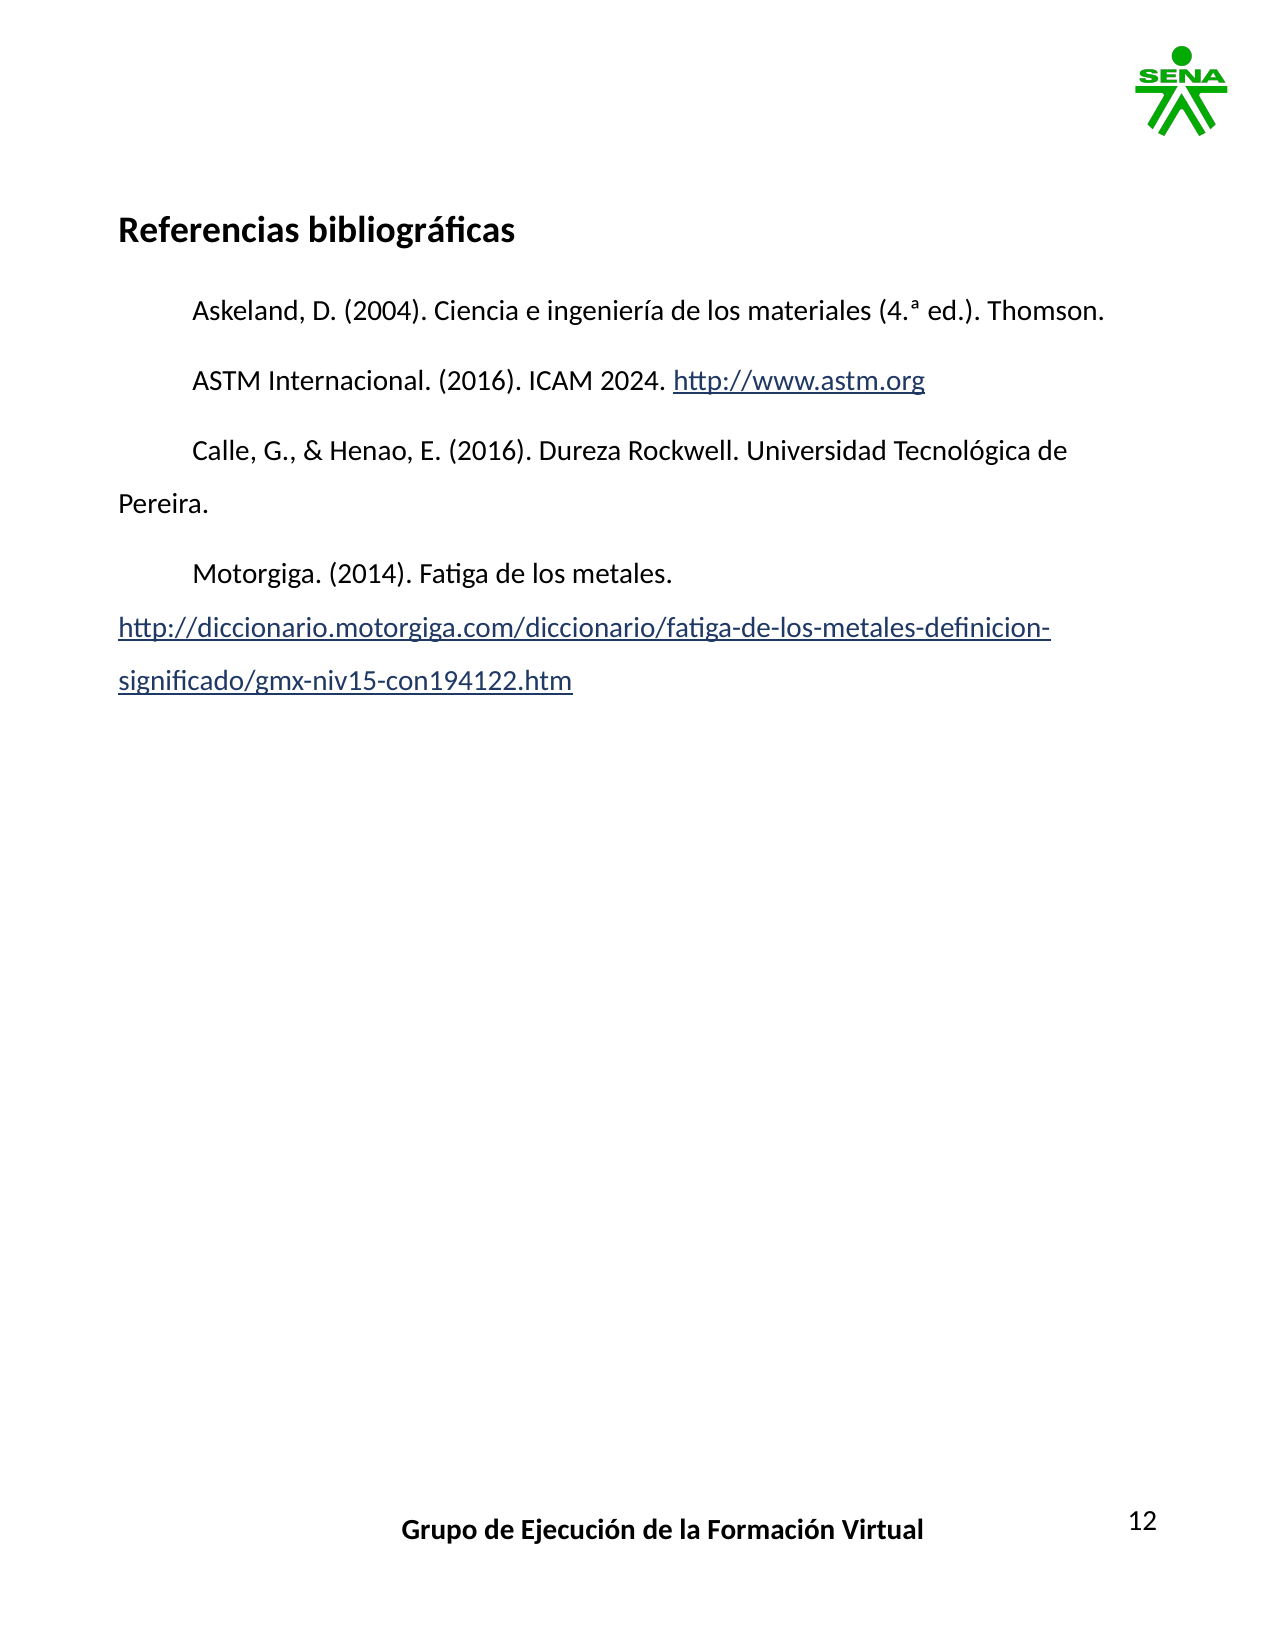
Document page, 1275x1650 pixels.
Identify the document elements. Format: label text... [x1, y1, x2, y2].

text Motorgiga. (2014). Fatiga de los metales. http://diccionario.motorgiga.com/diccionario/fatiga-de-los-metales-definicion-significado/gmx-niv15-con194122.htm [118, 556, 1157, 698]
picture [1135, 46, 1228, 136]
text Calle, G., & Henao, E. (2016). Dureza Rockwell. Universidad Tecnológica de Pereira. [118, 432, 1157, 521]
text Askeland, D. (2004). Ciencia e ingeniería de los materiales (4.ª ed.). Thomson. [118, 292, 1157, 327]
text ASTM Internacional. (2016). ICAM 2024. http://www.astm.org [118, 362, 1157, 397]
text Referencias bibliográficas [118, 206, 1157, 252]
